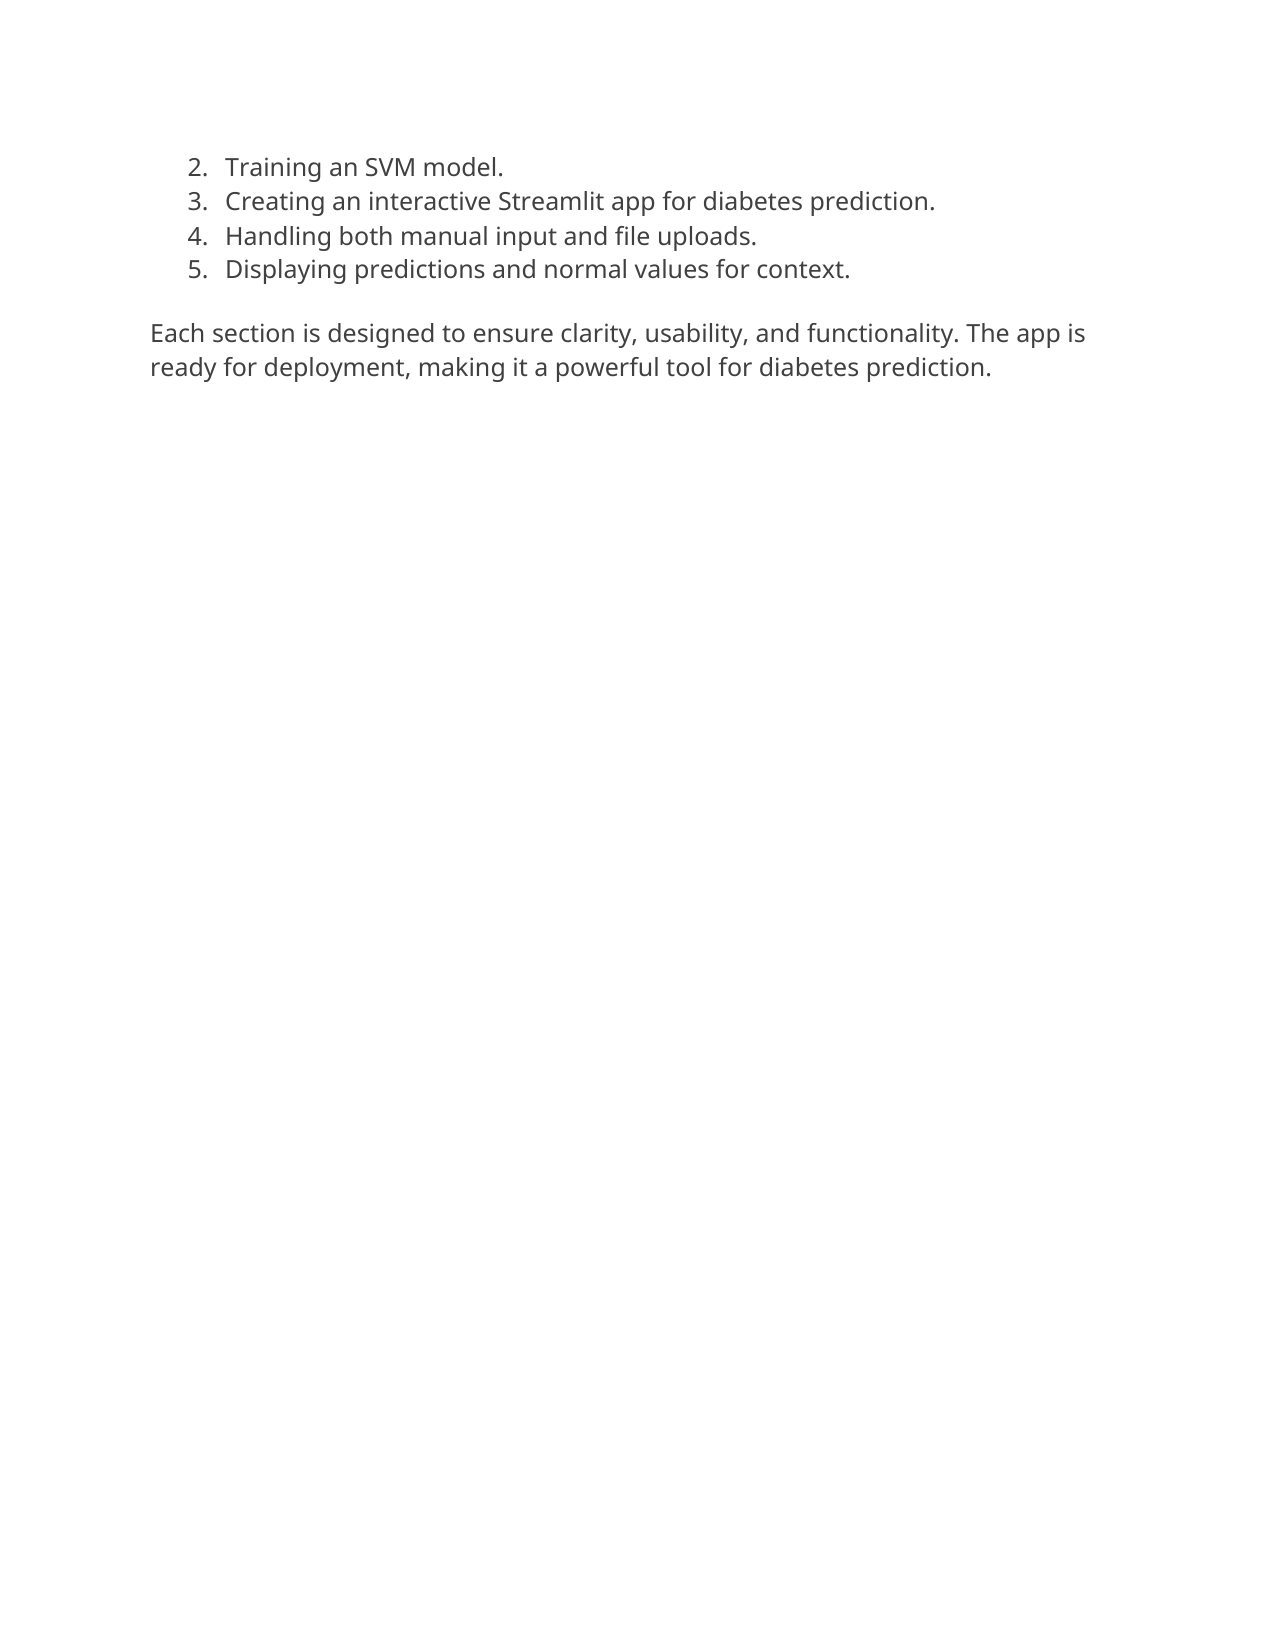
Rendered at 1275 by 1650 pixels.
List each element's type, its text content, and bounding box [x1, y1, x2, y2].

text Each section is designed to ensure clarity, usability, and functionality. The app is ready for deployment, making it a powerful tool for diabetes prediction. [150, 315, 1125, 383]
list Training an SVM model. [187, 150, 1125, 184]
list Handling both manual input and file uploads. [187, 218, 1125, 252]
list Displaying predictions and normal values for context. [187, 252, 1125, 286]
list Creating an interactive Streamlit app for diabetes prediction. [187, 184, 1125, 218]
